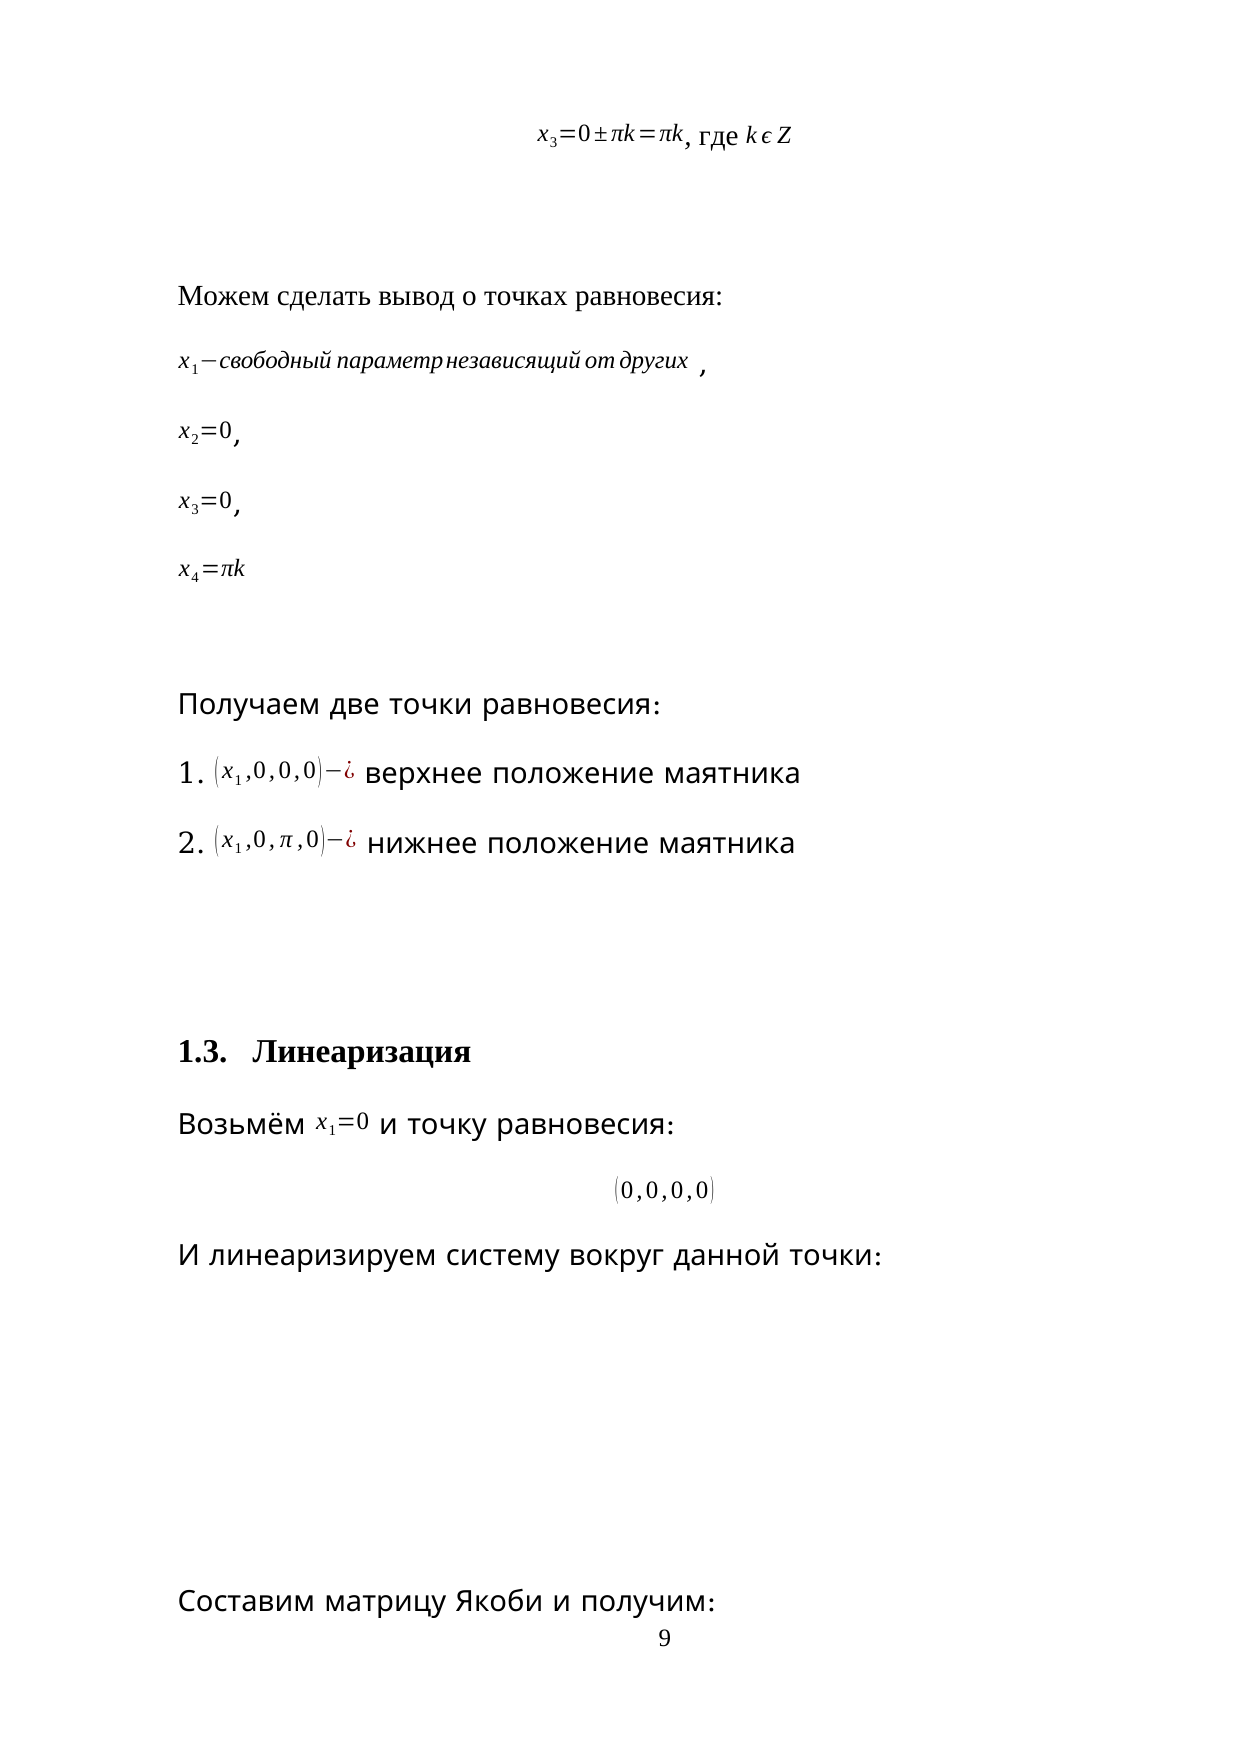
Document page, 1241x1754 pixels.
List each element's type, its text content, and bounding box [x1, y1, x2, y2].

text 2. нижнее положение маятника [177, 824, 1152, 859]
text , [177, 344, 1152, 380]
text 1. верхнее положение маятника [177, 755, 1152, 790]
text Получаем две точки равновесия: [177, 686, 1152, 721]
text Можем сделать вывод о точках равновесия: [177, 278, 1152, 311]
text И линеаризируем систему вокруг данной точки: [177, 1237, 1152, 1272]
text , [177, 484, 1152, 520]
text Возьмём и точку равновесия: [177, 1106, 1152, 1141]
text , [177, 414, 1152, 450]
text , где [177, 118, 1152, 152]
text Составим матрицу Якоби и получим: [177, 1582, 1152, 1617]
list Линеаризация [177, 1032, 1152, 1070]
